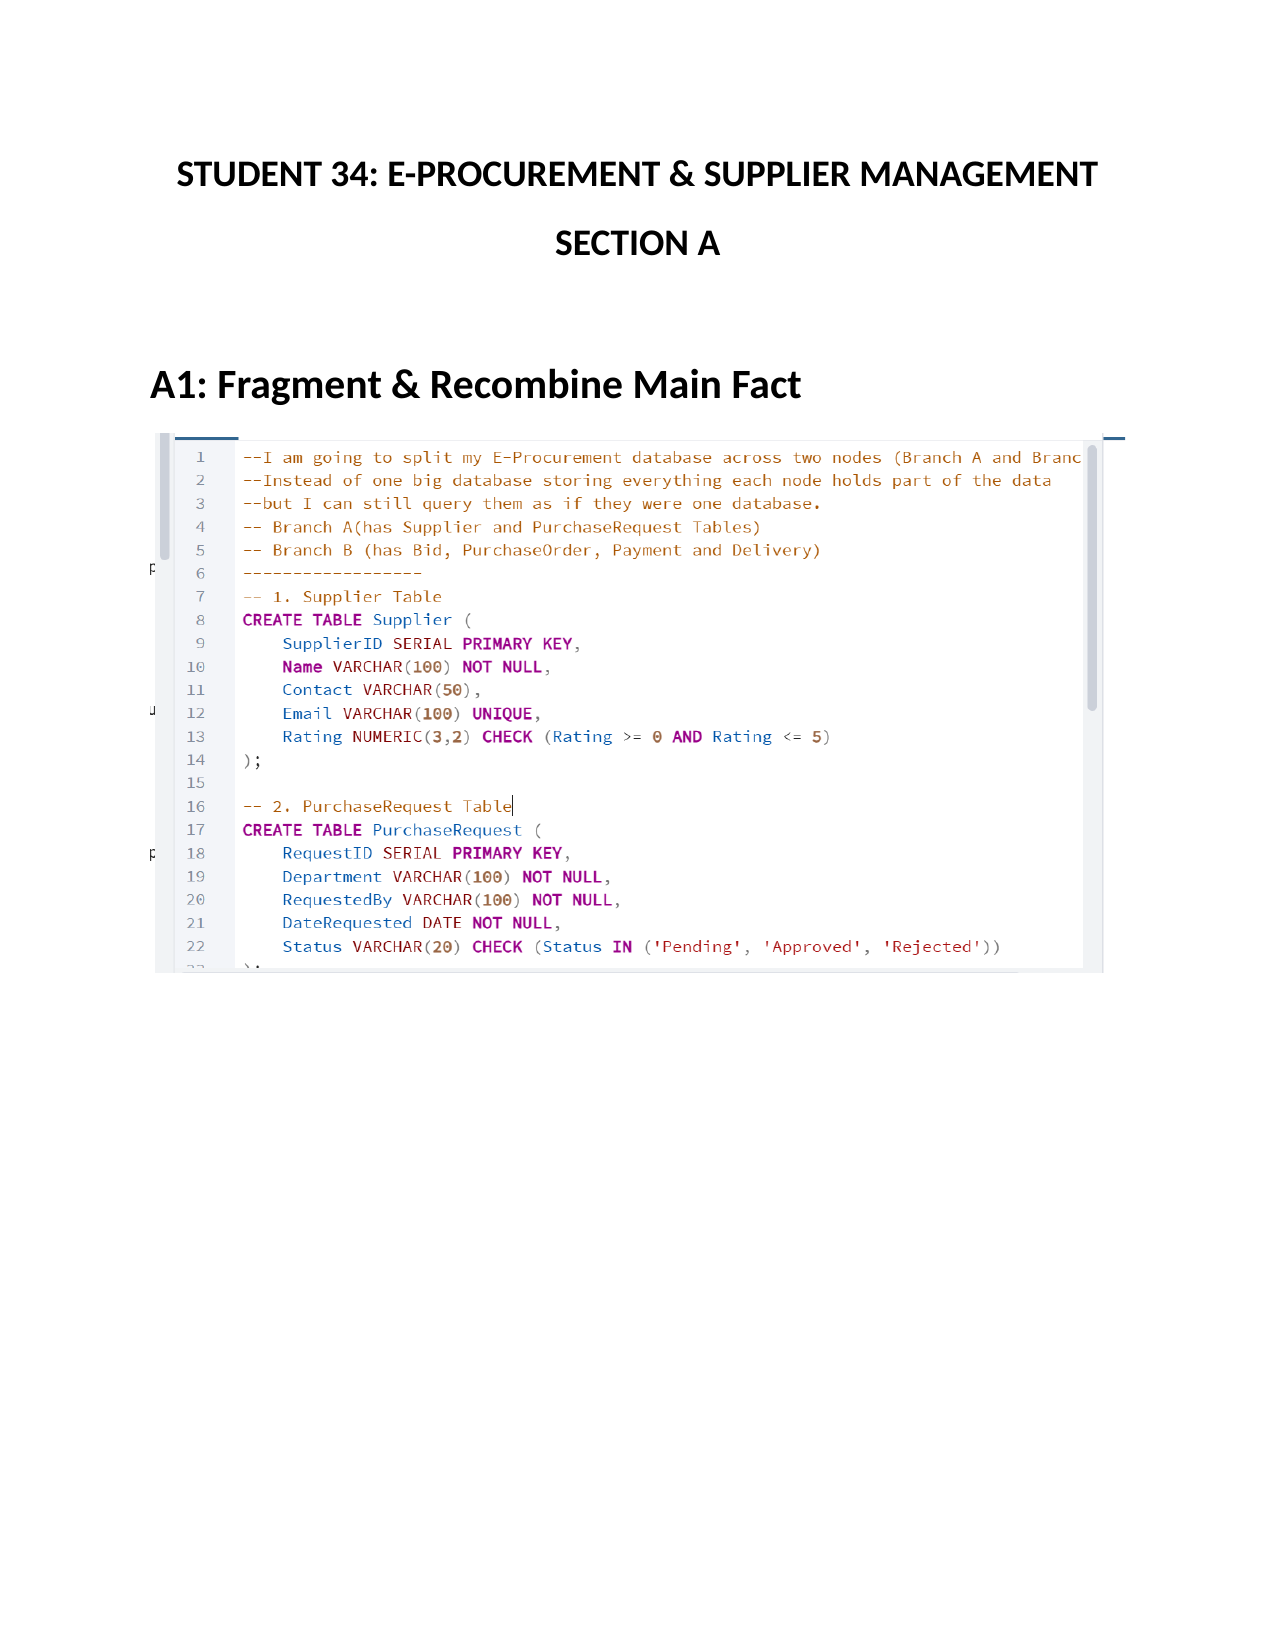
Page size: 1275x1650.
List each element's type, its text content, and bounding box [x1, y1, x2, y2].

text STUDENT 34: E-PROCUREMENT & SUPPLIER MANAGEMENT [150, 150, 1125, 196]
text SECTION A [150, 219, 1125, 265]
picture [150, 433, 1125, 973]
text A1: Fragment & Recombine Main Fact [150, 358, 1125, 409]
